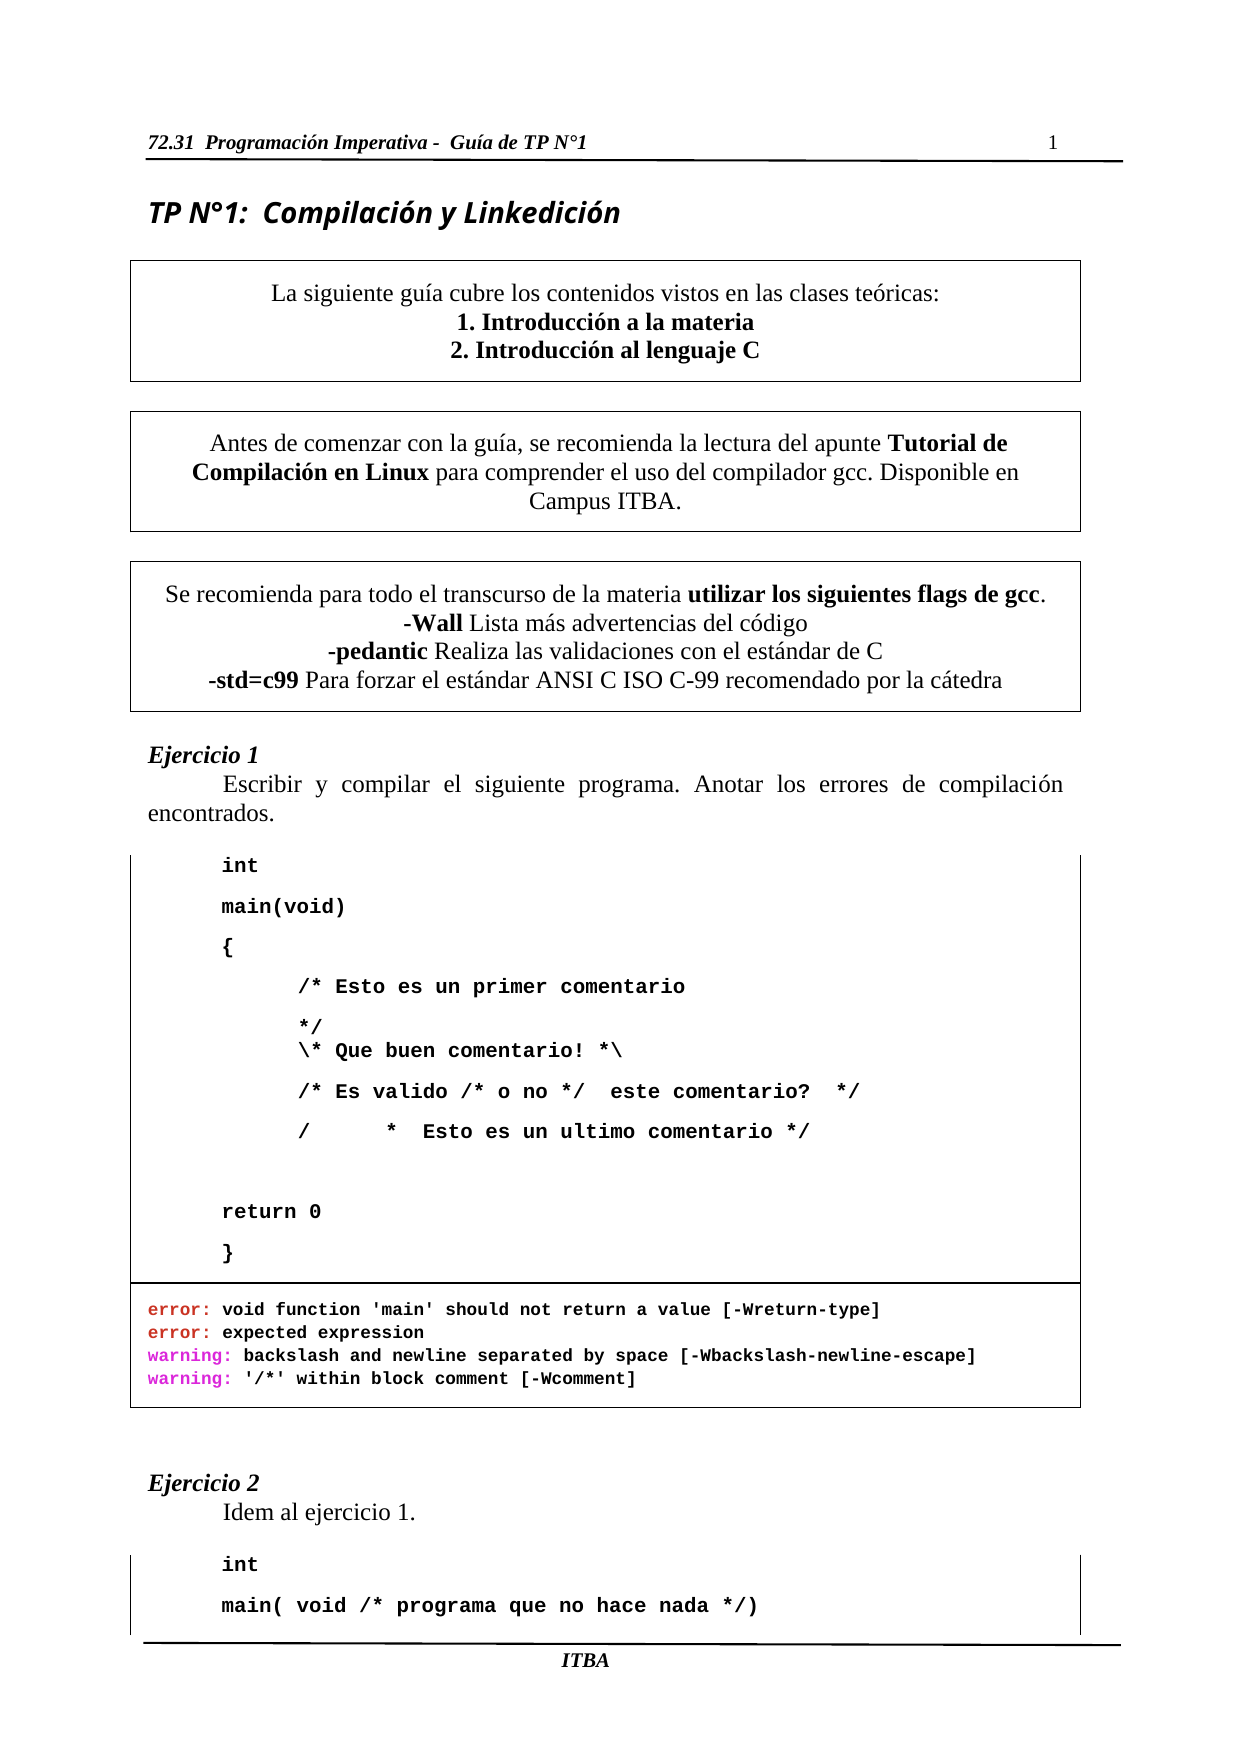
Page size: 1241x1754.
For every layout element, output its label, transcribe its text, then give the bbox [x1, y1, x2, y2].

text { [131, 936, 1080, 976]
text */ \* Que buen comentario! *\ [131, 1017, 1080, 1081]
text TP N°1: Compilación y Linkedición [148, 192, 1063, 232]
text warning: '/*' within block comment [-Wcomment] [131, 1352, 1080, 1407]
text return 0 [131, 1202, 1080, 1242]
text warning: backslash and newline separated by space [-Wbackslash-newline-escape] [131, 1329, 1080, 1352]
text int [131, 855, 1080, 896]
text Antes de comenzar con la guía, se recomienda la lectura del apunte Tutorial de Compilación en Linux para comprender el uso del compilador gcc. Disponible en Campus ITBA. [131, 412, 1080, 531]
text / * Esto es un ultimo comentario */ [131, 1121, 1080, 1161]
text Ejercicio 2 [148, 1468, 1063, 1497]
text main( void /* programa que no hace nada */) [131, 1595, 1080, 1635]
text 2. Introducción al lenguaje C [131, 318, 1080, 381]
text Se recomienda para todo el transcurso de la materia utilizar los siguientes flags de gcc. [131, 562, 1080, 608]
text /* Es valido /* o no */ este comentario? */ [131, 1081, 1080, 1121]
text -std=c99 Para forzar el estándar ANSI C ISO C-99 recomendado por la cátedra [131, 647, 1080, 711]
text -Wall Lista más advertencias del código [148, 608, 1063, 636]
text error: void function 'main' should not return a value [-Wreturn-type] [131, 1284, 1080, 1306]
text main(void) [131, 896, 1080, 936]
text Idem al ejercicio 1. [148, 1497, 1063, 1526]
text /* Esto es un primer comentario [131, 976, 1080, 1017]
text Escribir y compilar el siguiente programa. Anotar los errores de compilación encontrados. [148, 769, 1063, 827]
text error: expected expression [131, 1306, 1080, 1329]
text } [131, 1242, 1080, 1282]
text int [130, 1554, 1080, 1595]
subtitle Ejercicio 1 [148, 740, 1063, 769]
text La siguiente guía cubre los contenidos vistos en las clases teóricas: [131, 261, 1080, 307]
